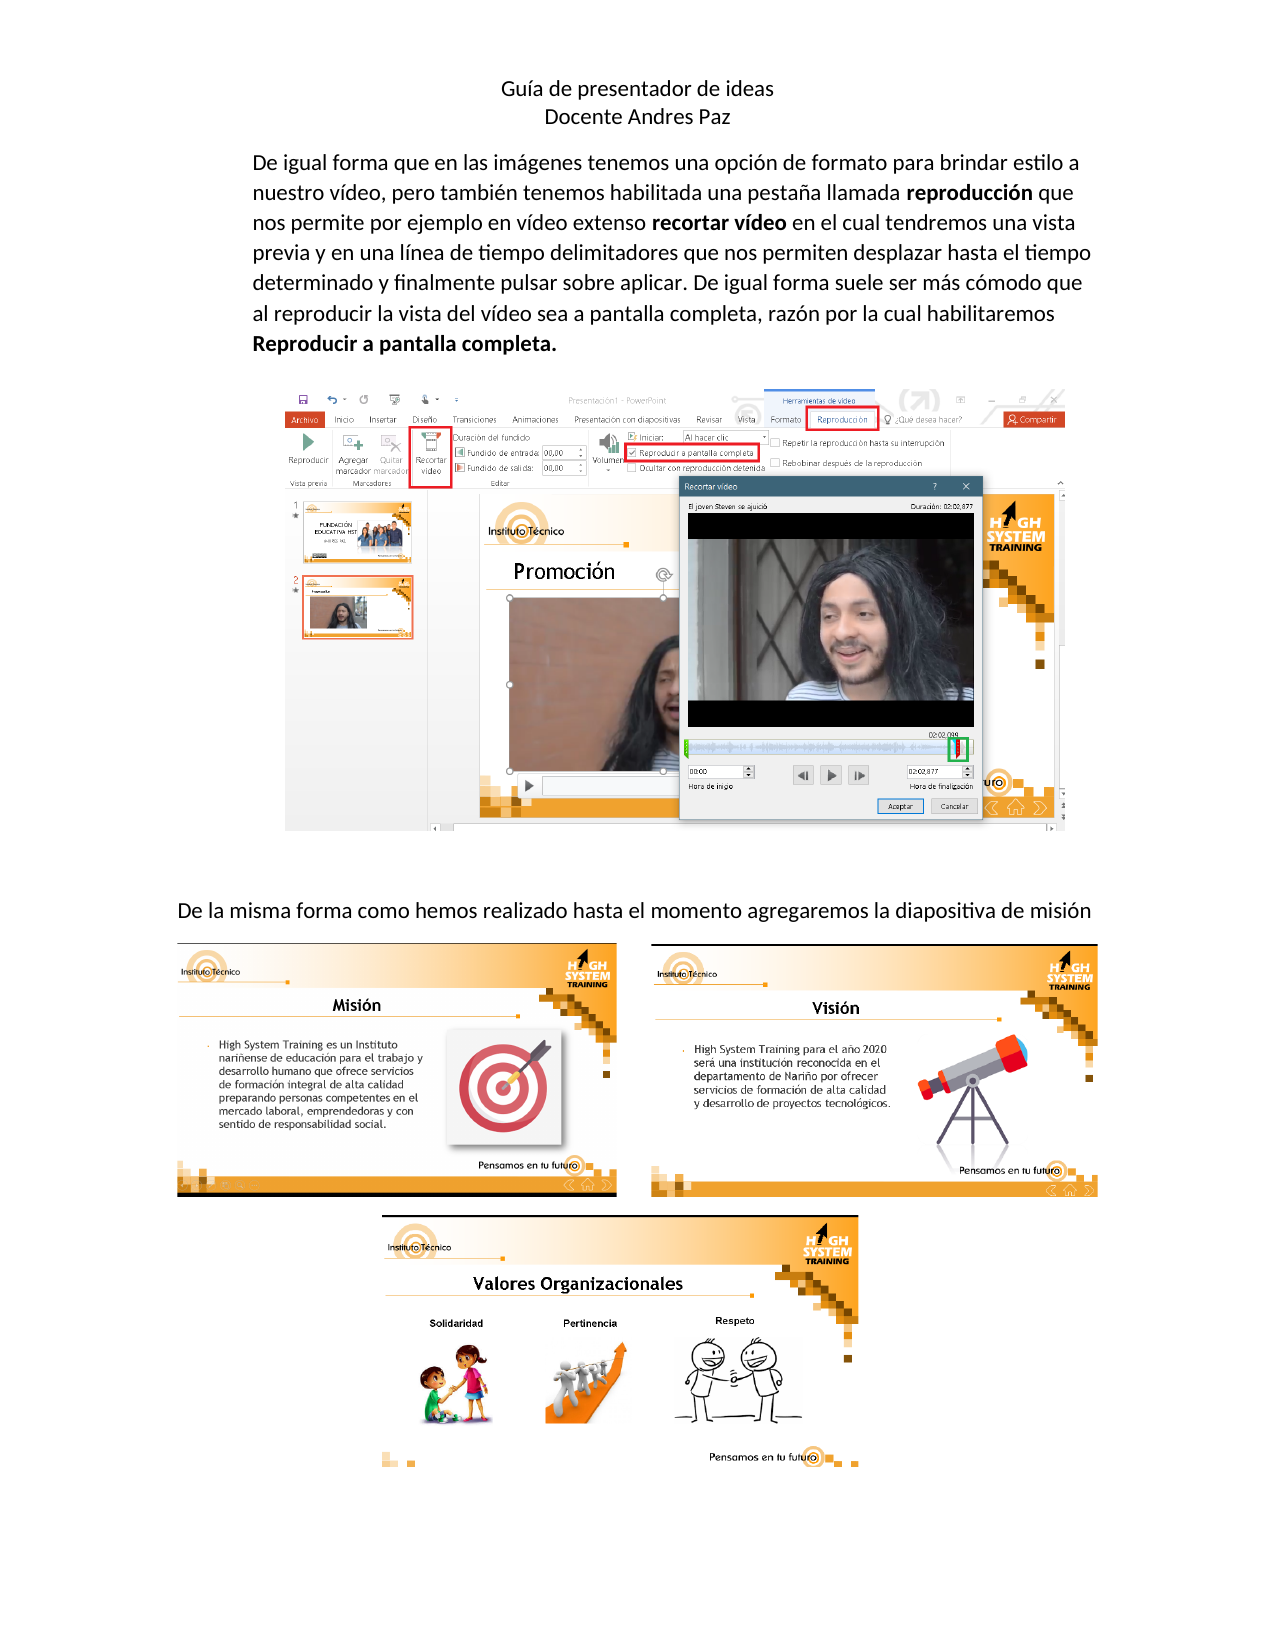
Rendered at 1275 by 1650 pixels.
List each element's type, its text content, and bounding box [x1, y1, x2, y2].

picture [382, 1215, 859, 1467]
list De igual forma que en las imágenes tenemos una opción de formato para brindar estilo a nuestro vídeo, pero también tenemos habilitada una pestaña llamada reproducción que nos permite por ejemplo en vídeo extenso recortar vídeo en el cual tendremos una vista previa y en una línea de tiempo delimitadores que nos permiten desplazar hasta el tiempo determinado y finalmente pulsar sobre aplicar. De igual forma suele ser más cómodo que al reproducir la vista del vídeo sea a pantalla completa, razón por la cual habilitaremos Reproducir a pantalla completa. [252, 148, 1098, 357]
text De la misma forma como hemos realizado hasta el momento agregaremos la diapositiva de misión [177, 896, 1098, 924]
picture [285, 389, 1065, 831]
picture [177, 943, 617, 1197]
picture [651, 944, 1098, 1197]
